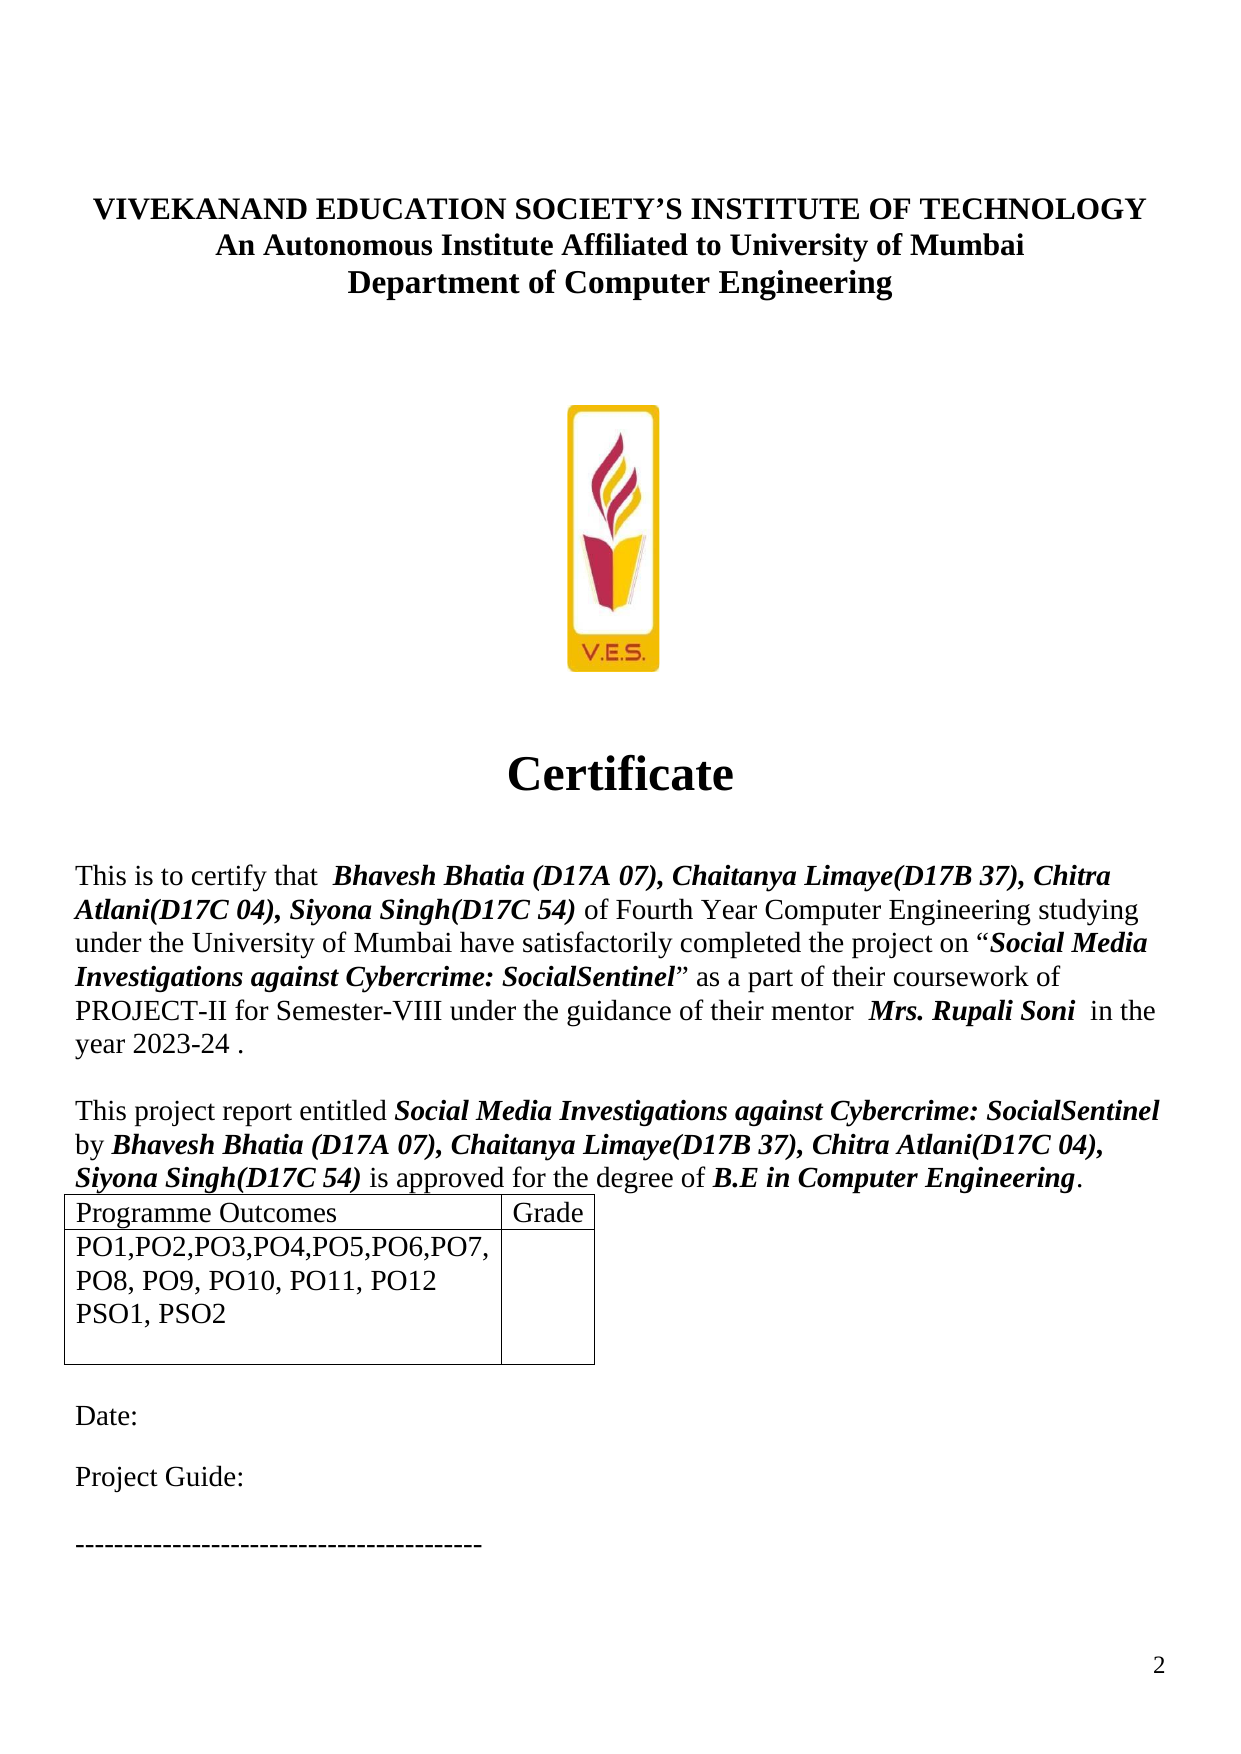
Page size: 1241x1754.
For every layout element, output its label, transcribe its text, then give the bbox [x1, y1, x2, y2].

text This is to certify that Bhavesh Bhatia (D17A 07), Chaitanya Limaye(D17B 37), Chitra Atlani(D17C 04), Siyona Singh(D17C 54) of Fourth Year Computer Engineering studying under the University of Mumbai have satisfactorily completed the project on “Social Media Investigations against Cybercrime: SocialSentinel” as a part of their coursework of PROJECT-II for Semester-VIII under the guidance of their mentor Mrs. Rupali Soni in the year 2023-24 . [75, 858, 1165, 1060]
table_header Programme Outcomes [65, 1195, 501, 1228]
text ------------------------------------------ [75, 1526, 1165, 1560]
text Project Guide: [75, 1459, 1165, 1493]
text Certificate [75, 743, 1165, 801]
text Department of Computer Engineering [75, 262, 1165, 300]
text VIVEKANAND EDUCATION SOCIETY’S INSTITUTE OF TECHNOLOGY [75, 190, 1165, 226]
text Date: [75, 1398, 1165, 1432]
table_header Grade [502, 1195, 594, 1228]
table_cell [502, 1230, 594, 1364]
picture [567, 405, 660, 672]
table_cell PO1,PO2,PO3,PO4,PO5,PO6,PO7, PO8, PO9, PO10, PO11, PO12 PSO1, PSO2 [65, 1230, 501, 1364]
text An Autonomous Institute Affiliated to University of Mumbai [75, 226, 1165, 262]
text This project report entitled Social Media Investigations against Cybercrime: SocialSentinel by Bhavesh Bhatia (D17A 07), Chaitanya Limaye(D17B 37), Chitra Atlani(D17C 04), Siyona Singh(D17C 54) is approved for the degree of B.E in Computer Engineering. [75, 1093, 1165, 1194]
